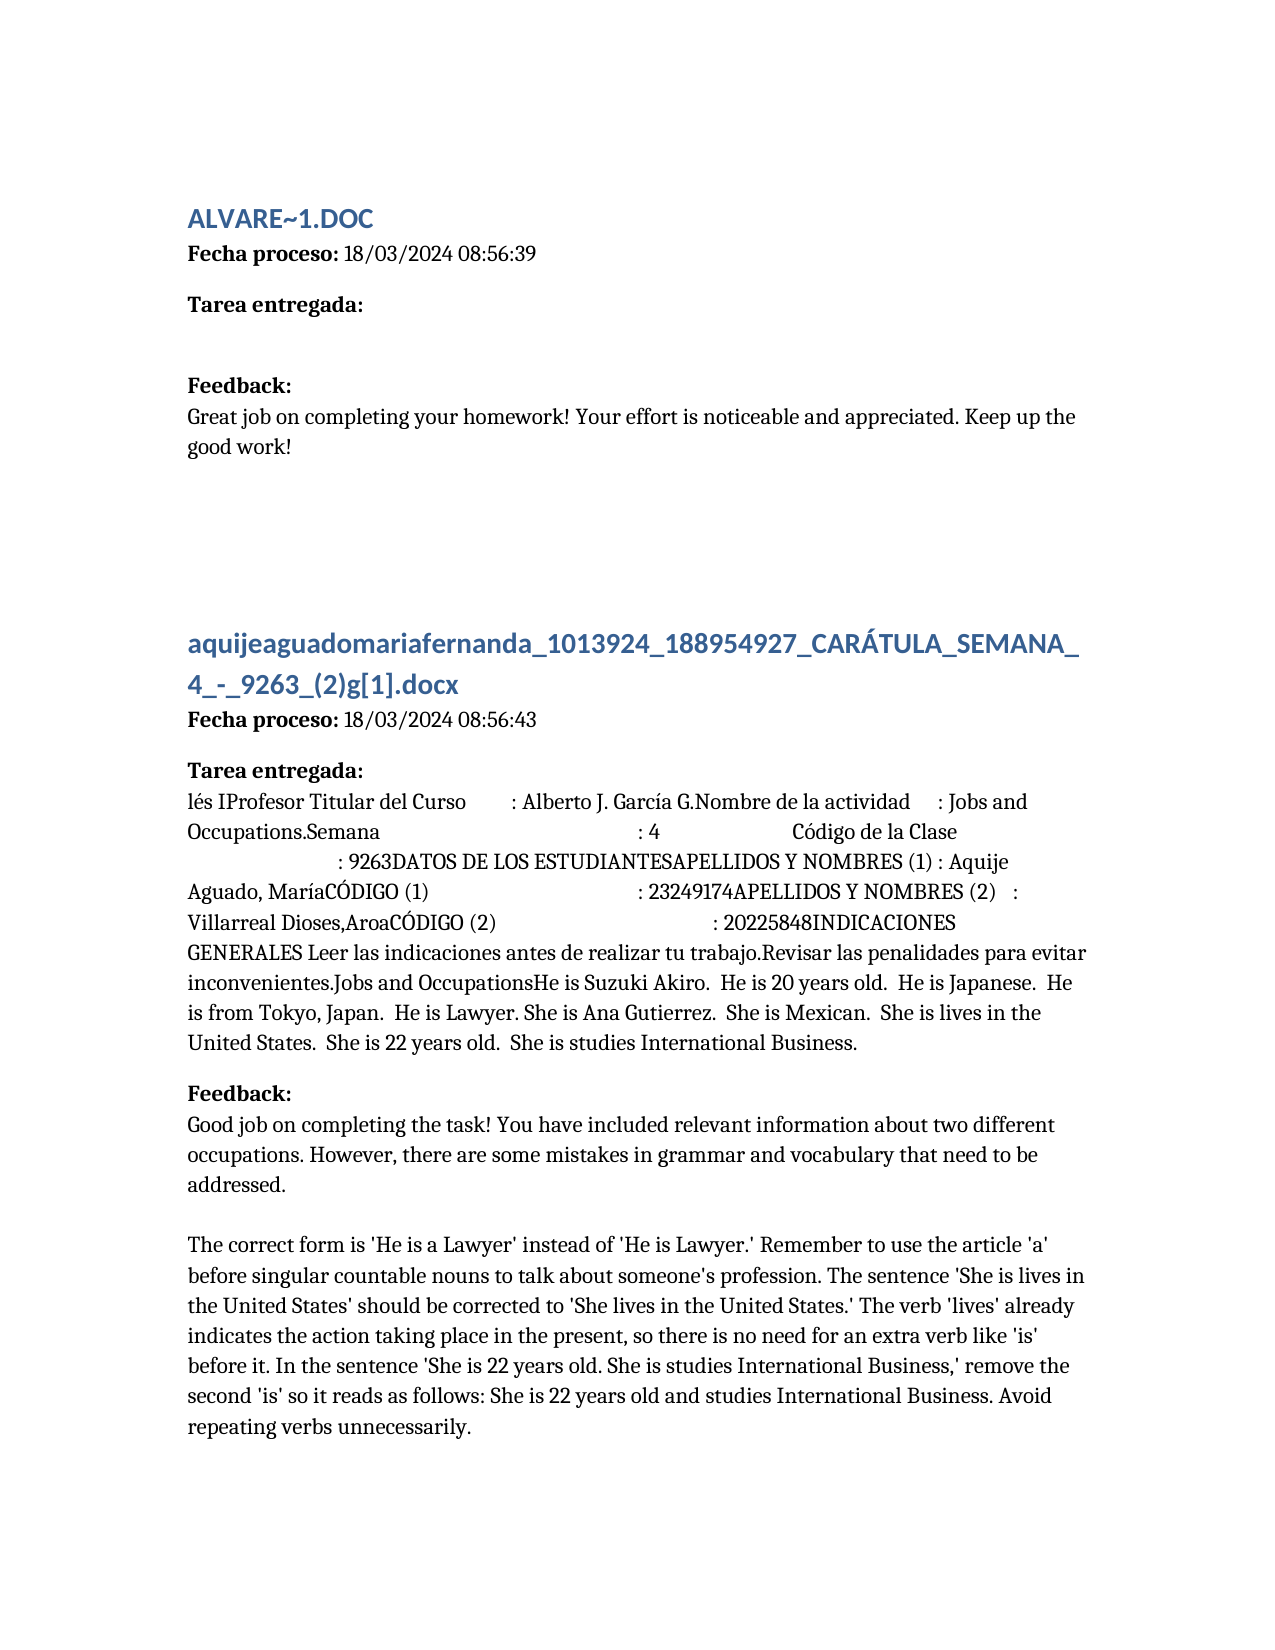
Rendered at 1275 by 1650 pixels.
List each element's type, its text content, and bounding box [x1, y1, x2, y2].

text Tarea entregada: lés IProfesor Titular del Curso : Alberto J. García G.Nombre de la actividad : Jobs and Occupations.Semana : 4 Código de la Clase : 9263DATOS DE LOS ESTUDIANTESAPELLIDOS Y NOMBRES (1) : Aquije Aguado, MaríaCÓDIGO (1) : 23249174APELLIDOS Y NOMBRES (2) : Villarreal Dioses,AroaCÓDIGO (2) : 20225848INDICACIONES GENERALES Leer las indicaciones antes de realizar tu trabajo.Revisar las penalidades para evitar inconvenientes.Jobs and OccupationsHe is Suzuki Akiro. He is 20 years old. He is Japanese. He is from Tokyo, Japan. He is Lawyer. She is Ana Gutierrez. She is Mexican. She is lives in the United States. She is 22 years old. She is studies International Business. [187, 758, 1087, 1056]
subtitle aquijeaguadomariafernanda_1013924_188954927_CARÁTULA_SEMANA_4_-_9263_(2)g[1].docx [187, 625, 1087, 702]
text Tarea entregada: [187, 292, 1087, 348]
subtitle ALVARE~1.DOC [187, 200, 1087, 236]
text Feedback: Great job on completing your homework! Your effort is noticeable and appreciated. Keep up the good work! [187, 373, 1087, 520]
text Feedback: Good job on completing the task! You have included relevant information about two different occupations. However, there are some mistakes in grammar and vocabulary that need to be addressed. The correct form is 'He is a Lawyer' instead of 'He is Lawyer.' Remember to use the article 'a' before singular countable nouns to talk about someone's profession. The sentence 'She is lives in the United States' should be corrected to 'She lives in the United States.' The verb 'lives' already indicates the action taking place in the present, so there is no need for an extra verb like 'is' before it. In the sentence 'She is 22 years old. She is studies International Business,' remove the second 'is' so it reads as follows: She is 22 years old and studies International Business. Avoid repeating verbs unnecessarily. [187, 1081, 1087, 1440]
text Fecha proceso: 18/03/2024 08:56:43 [187, 707, 1087, 733]
text Fecha proceso: 18/03/2024 08:56:39 [187, 241, 1087, 267]
